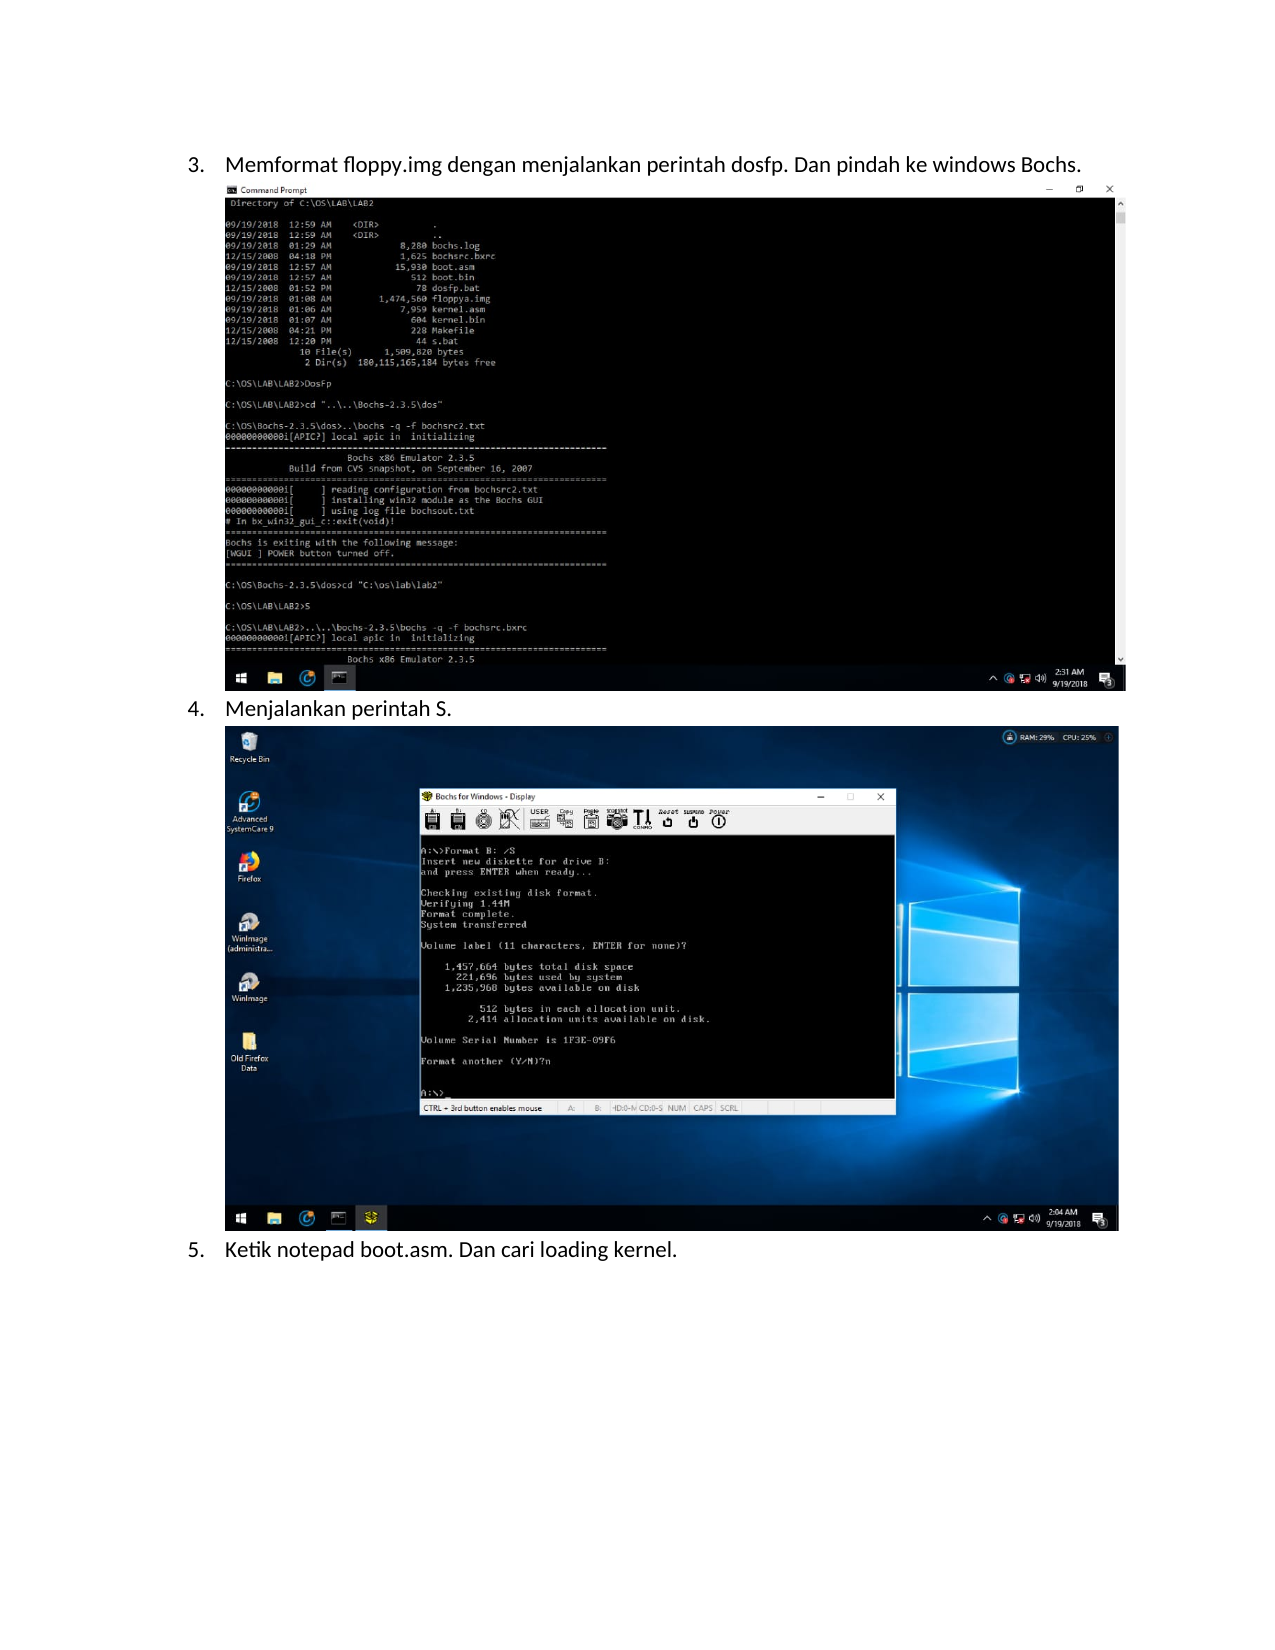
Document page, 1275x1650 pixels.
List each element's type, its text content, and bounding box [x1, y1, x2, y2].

picture [225, 182, 1126, 691]
picture [225, 726, 1119, 1231]
list Menjalankan perintah S. [187, 694, 1125, 722]
list Ketik notepad boot.asm. Dan cari loading kernel. [187, 1235, 1125, 1263]
list Memformat floppy.img dengan menjalankan perintah dosfp. Dan pindah ke windows Bochs. [187, 150, 1125, 178]
